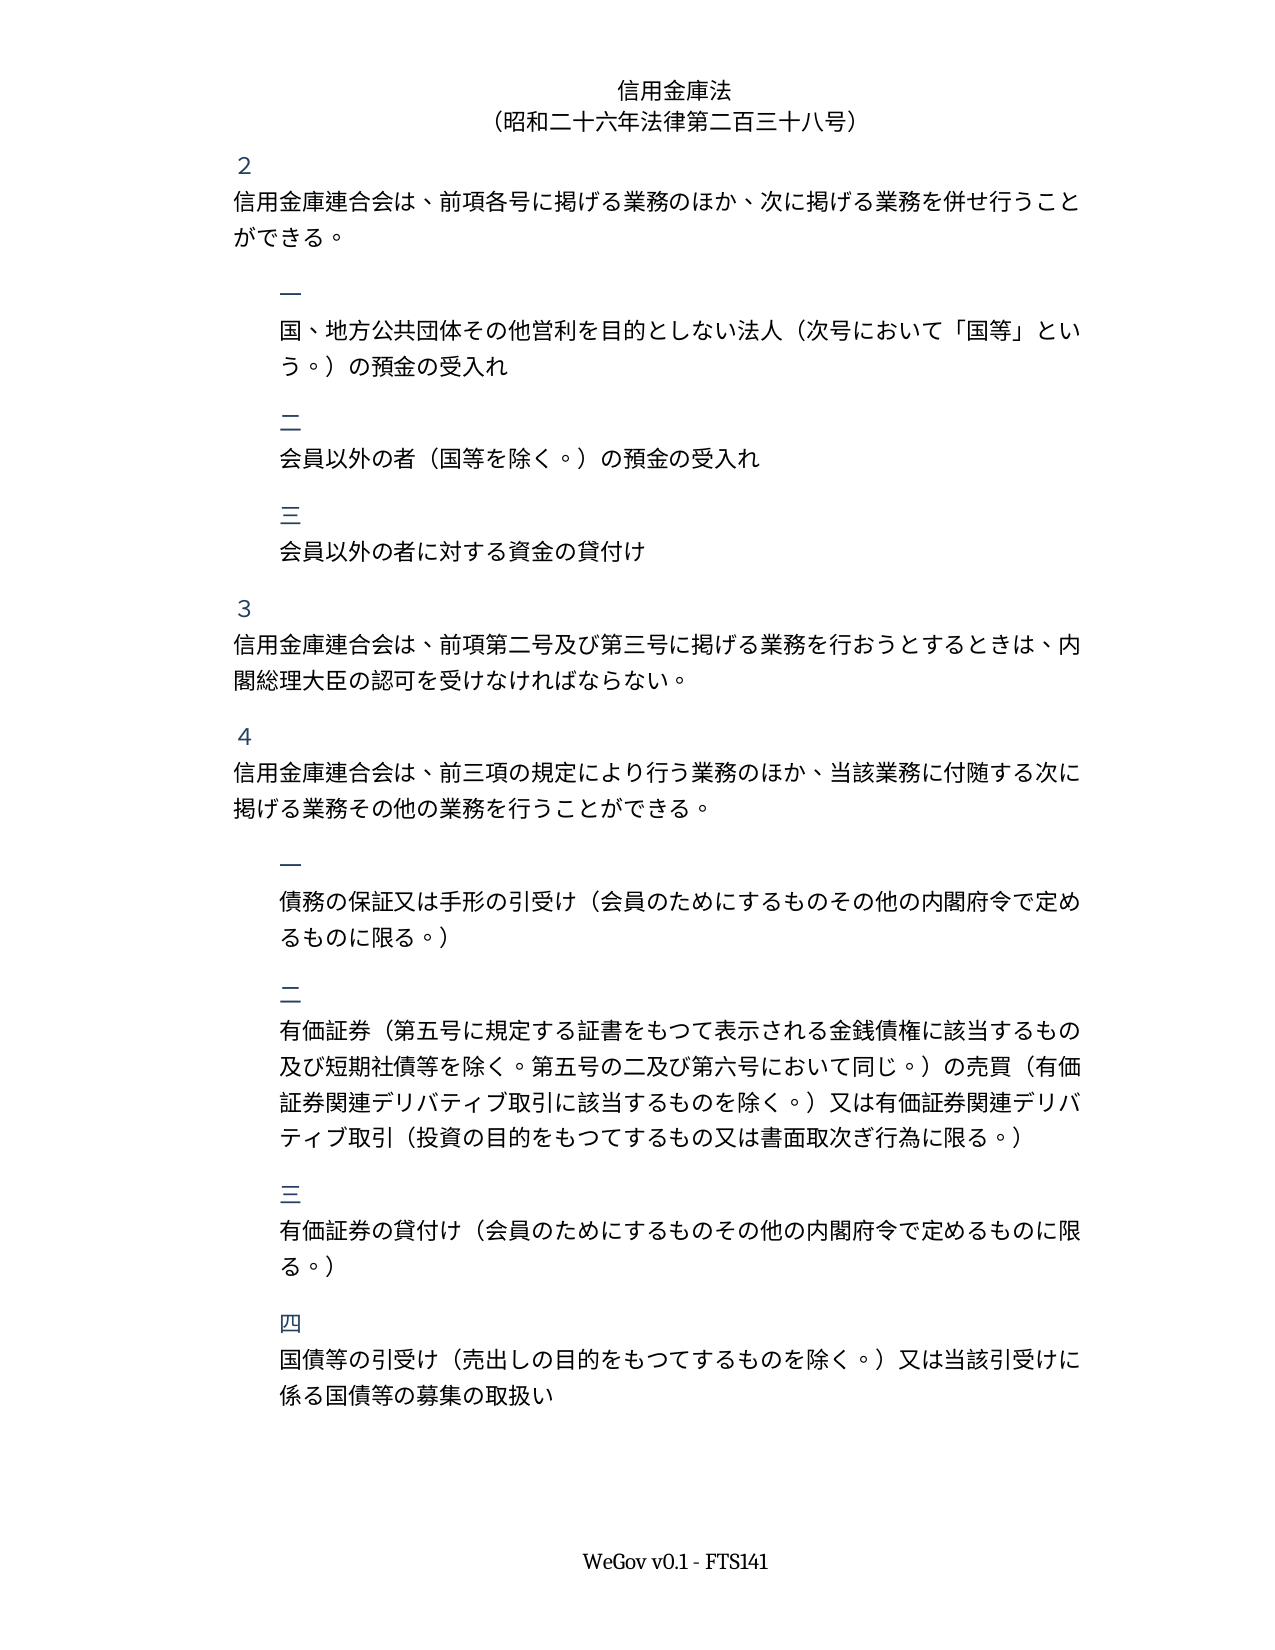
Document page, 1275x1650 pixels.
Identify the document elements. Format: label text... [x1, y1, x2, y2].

text 会員以外の者（国等を除く。）の預金の受入れ [279, 443, 1087, 474]
subtitle 三 [279, 500, 1087, 531]
text 信用金庫連合会は、前項第二号及び第三号に掲げる業務を行おうとするときは、内閣総理大臣の認可を受けなければならない。 [233, 629, 1087, 696]
text 会員以外の者に対する資金の貸付け [279, 536, 1087, 567]
subtitle 一 [279, 850, 1087, 881]
subtitle ２ [233, 150, 1087, 181]
subtitle ３ [233, 593, 1087, 624]
text 有価証券（第五号に規定する証書をもつて表示される金銭債権に該当するもの及び短期社債等を除く。第五号の二及び第六号において同じ。）の売買（有価証券関連デリバティブ取引に該当するものを除く。）又は有価証券関連デリバティブ取引（投資の目的をもつてするもの又は書面取次ぎ行為に限る。） [279, 1014, 1087, 1154]
text 有価証券の貸付け（会員のためにするものその他の内閣府令で定めるものに限る。） [279, 1215, 1087, 1282]
subtitle 二 [279, 407, 1087, 438]
subtitle 一 [279, 279, 1087, 310]
text 債務の保証又は手形の引受け（会員のためにするものその他の内閣府令で定めるものに限る。） [279, 886, 1087, 953]
subtitle 三 [279, 1179, 1087, 1210]
text 国、地方公共団体その他営利を目的としない法人（次号において「国等」という。）の預金の受入れ [279, 314, 1087, 382]
subtitle ４ [233, 721, 1087, 753]
subtitle 四 [279, 1308, 1087, 1339]
text 信用金庫連合会は、前項各号に掲げる業務のほか、次に掲げる業務を併せ行うことができる。 [233, 186, 1087, 253]
text 信用金庫連合会は、前三項の規定により行う業務のほか、当該業務に付随する次に掲げる業務その他の業務を行うことができる。 [233, 757, 1087, 824]
text 国債等の引受け（売出しの目的をもつてするものを除く。）又は当該引受けに係る国債等の募集の取扱い [279, 1344, 1087, 1411]
subtitle 二 [279, 979, 1087, 1010]
